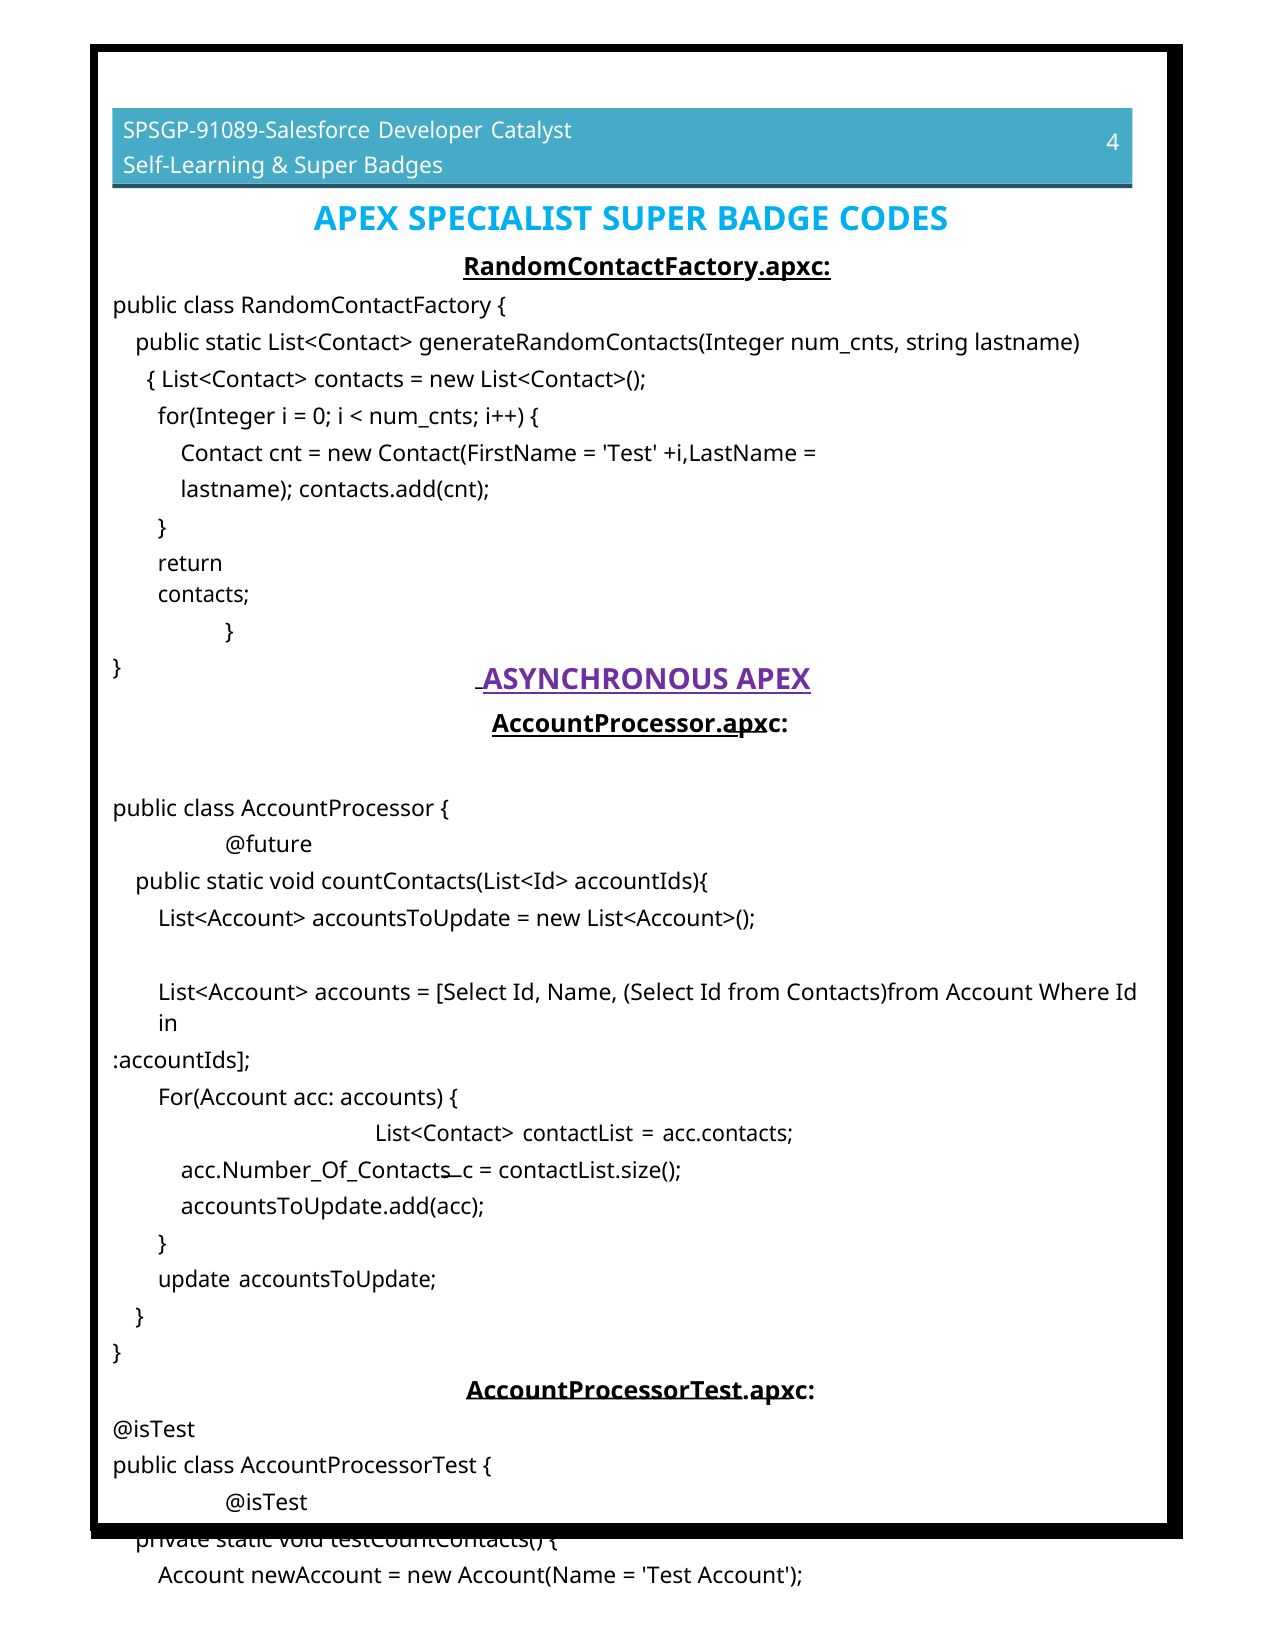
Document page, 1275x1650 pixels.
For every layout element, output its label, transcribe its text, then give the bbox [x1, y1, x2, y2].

text } [158, 1227, 1156, 1258]
text AccountProcessorTest.apxc: [466, 1372, 1156, 1407]
text acc.Number_Of_Contacts c = contactList.size(); [181, 1153, 1156, 1185]
subtitle AccountProcessor.apxc: [492, 706, 1156, 740]
text public static List<Contact> generateRandomContacts(Integer num_cnts, string lastname) { List<Contact> contacts = new List<Contact>(); [135, 326, 1156, 394]
text accountsToUpdate.add(acc); [181, 1190, 1156, 1221]
text Contact cnt = new Contact(FirstName = 'Test' +i,LastName = lastname); contacts.add(cnt); [180, 437, 914, 505]
text @isTest [225, 1486, 1156, 1517]
text } [135, 1300, 1156, 1331]
text List<Account> accounts = [Select Id, Name, (Select Id from Contacts)from Account Where Id in [158, 976, 1156, 1039]
text private static void testCountContacts() { [135, 1523, 1156, 1554]
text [158, 1559, 811, 1590]
text } [112, 1336, 1156, 1368]
text For(Account acc: accounts) { [158, 1080, 1156, 1112]
subtitle RandomContactFactory.apxc: [463, 249, 1156, 283]
text @isTest [112, 1413, 1156, 1444]
text public static void countContacts(List<Id> accountIds){ List<Account> accountsToUpdate = new List<Account>(); [135, 865, 811, 933]
text @future [225, 828, 1156, 860]
text public class AccountProcessor { [112, 792, 1156, 823]
text List<Contact> contactList = acc.contacts; [375, 1117, 1156, 1148]
text update accountsToUpdate; [158, 1263, 1156, 1294]
text return contacts; [158, 547, 322, 609]
text public class AccountProcessorTest { [112, 1449, 1156, 1481]
subtitle APEX SPECIALIST SUPER BADGE CODES [222, 195, 1040, 241]
text :accountIds]; [112, 1044, 1156, 1075]
text SPSGP-91089-Salesforce Developer Catalyst [123, 121, 1156, 142]
text } [112, 651, 322, 683]
text } [158, 510, 322, 542]
text ASYNCHRONOUS APEX [482, 658, 1156, 698]
text for(Integer i = 0; i < num_cnts; i++) { [158, 400, 1156, 431]
text public class RandomContactFactory { [112, 289, 1156, 321]
text Self-Learning & Super Badges 4 [123, 142, 1156, 181]
text } [225, 615, 322, 646]
